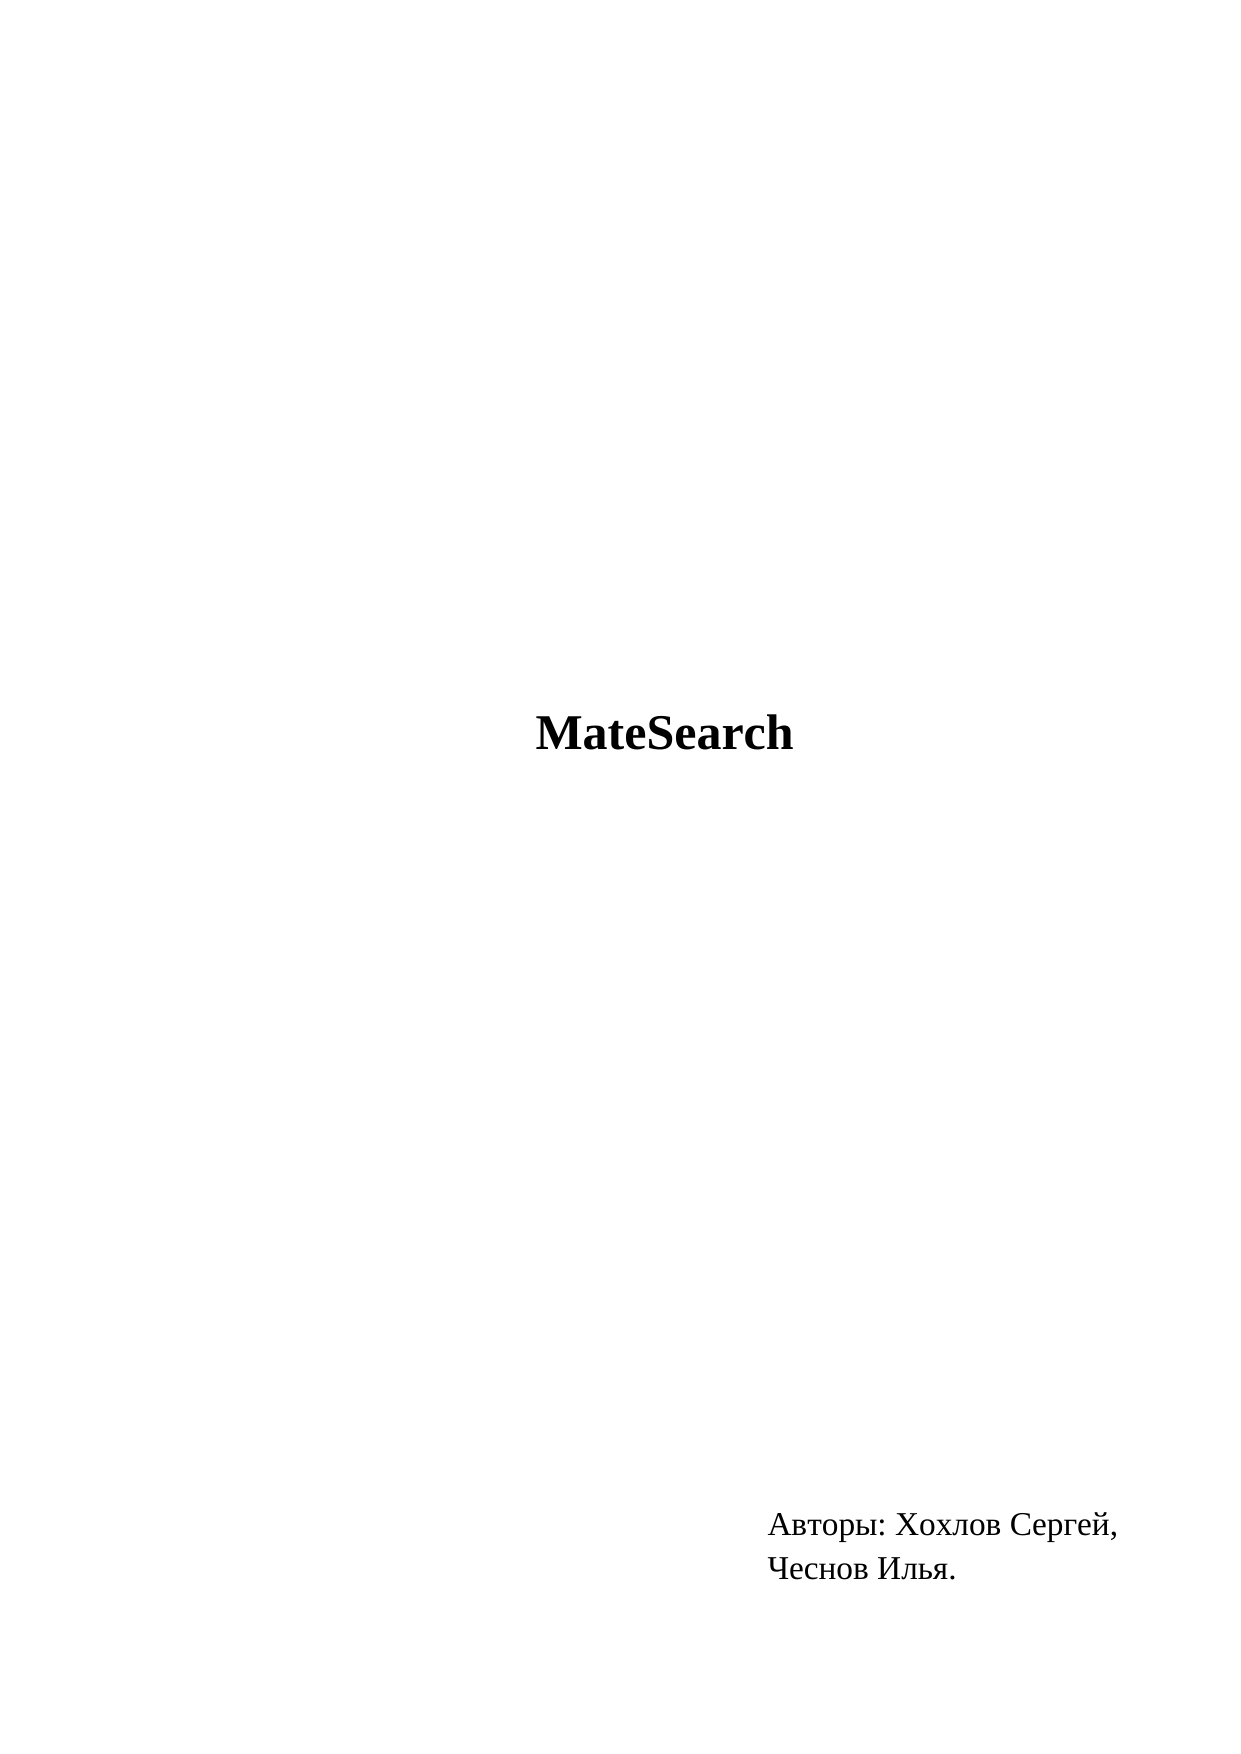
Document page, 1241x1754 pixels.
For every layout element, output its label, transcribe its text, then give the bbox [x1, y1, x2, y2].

text MateSearch [177, 703, 1152, 761]
text Авторы: Хохлов Сергей, Чеснов Илья. [177, 1504, 1152, 1586]
